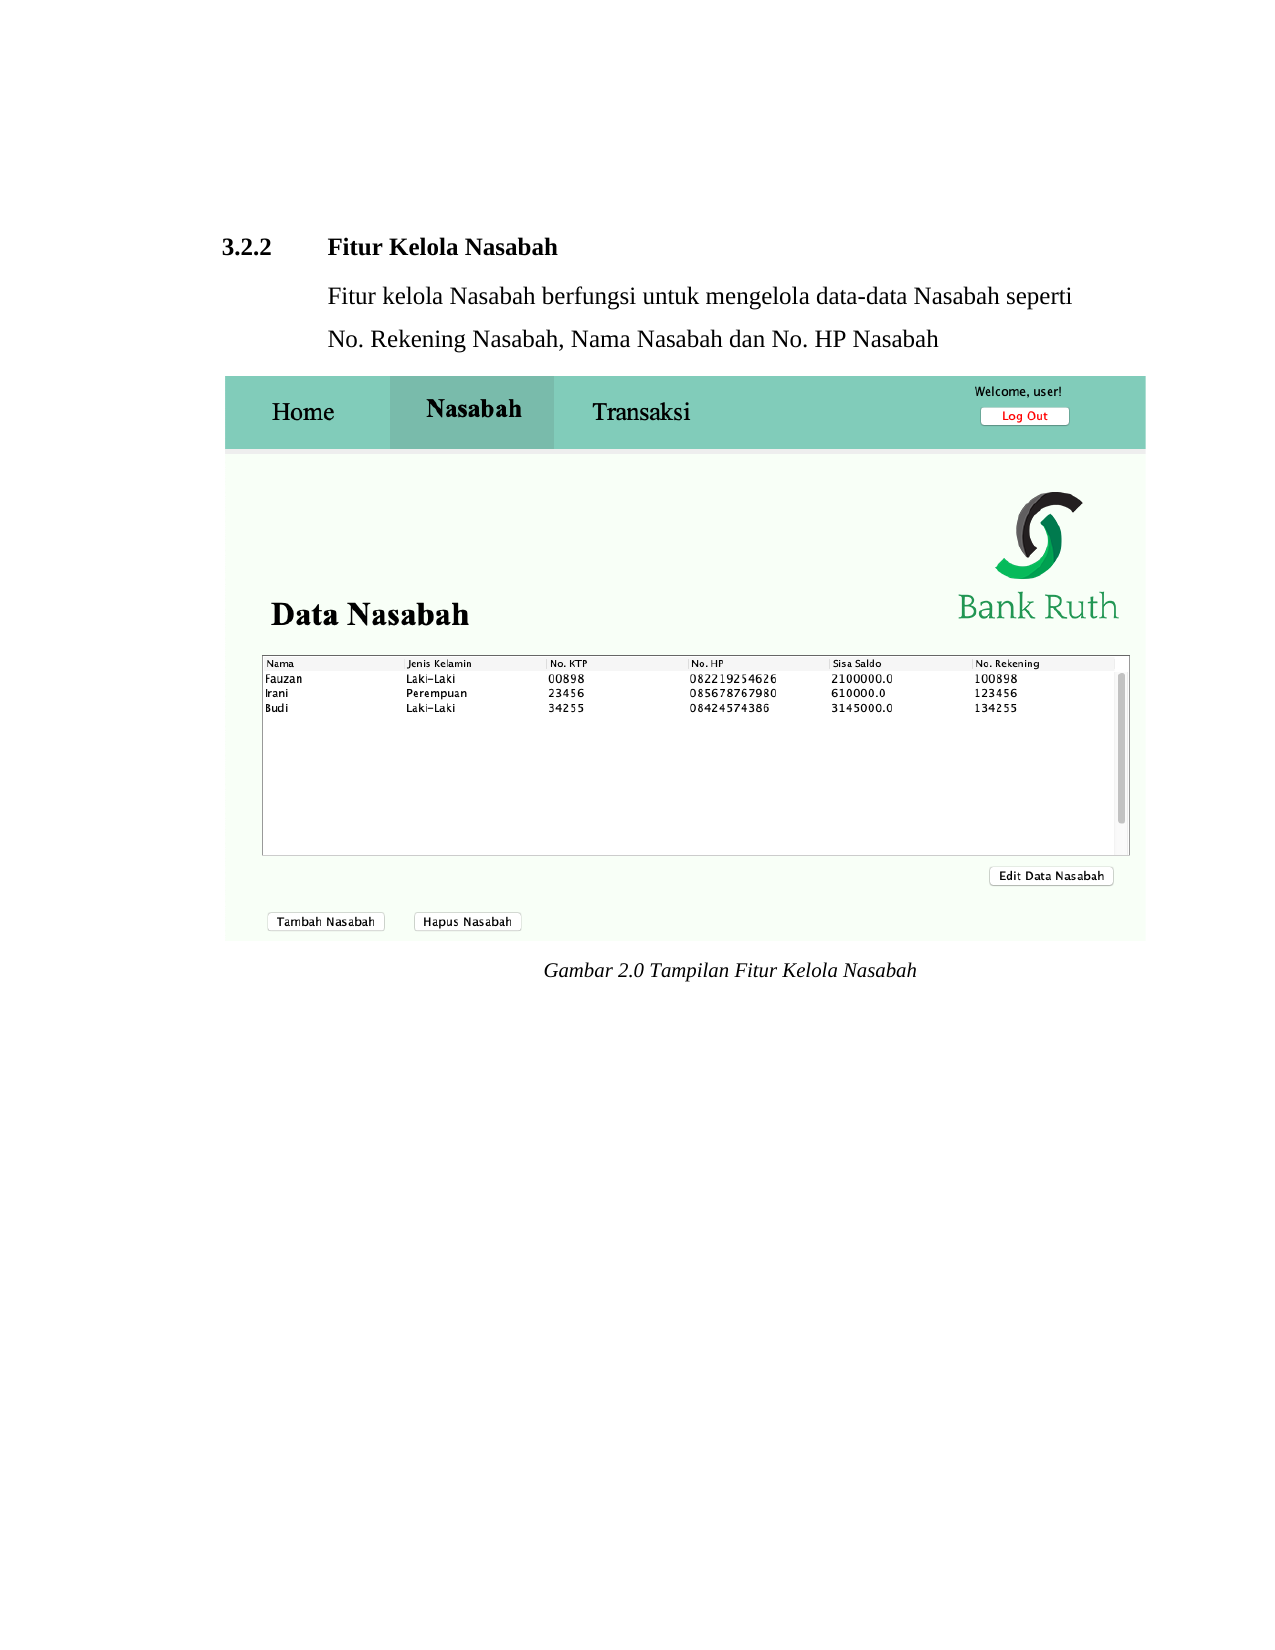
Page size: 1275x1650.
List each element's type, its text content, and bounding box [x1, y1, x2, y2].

picture [225, 376, 1146, 941]
text Gambar 2.0 Tampilan Fitur Kelola Nasabah [365, 922, 1098, 982]
subtitle Fitur Kelola Nasabah [222, 232, 1098, 261]
text Fitur kelola Nasabah berfungsi untuk mengelola data-data Nasabah seperti No. Rekening Nasabah, Nama Nasabah dan No. HP Nasabah [327, 281, 1098, 353]
